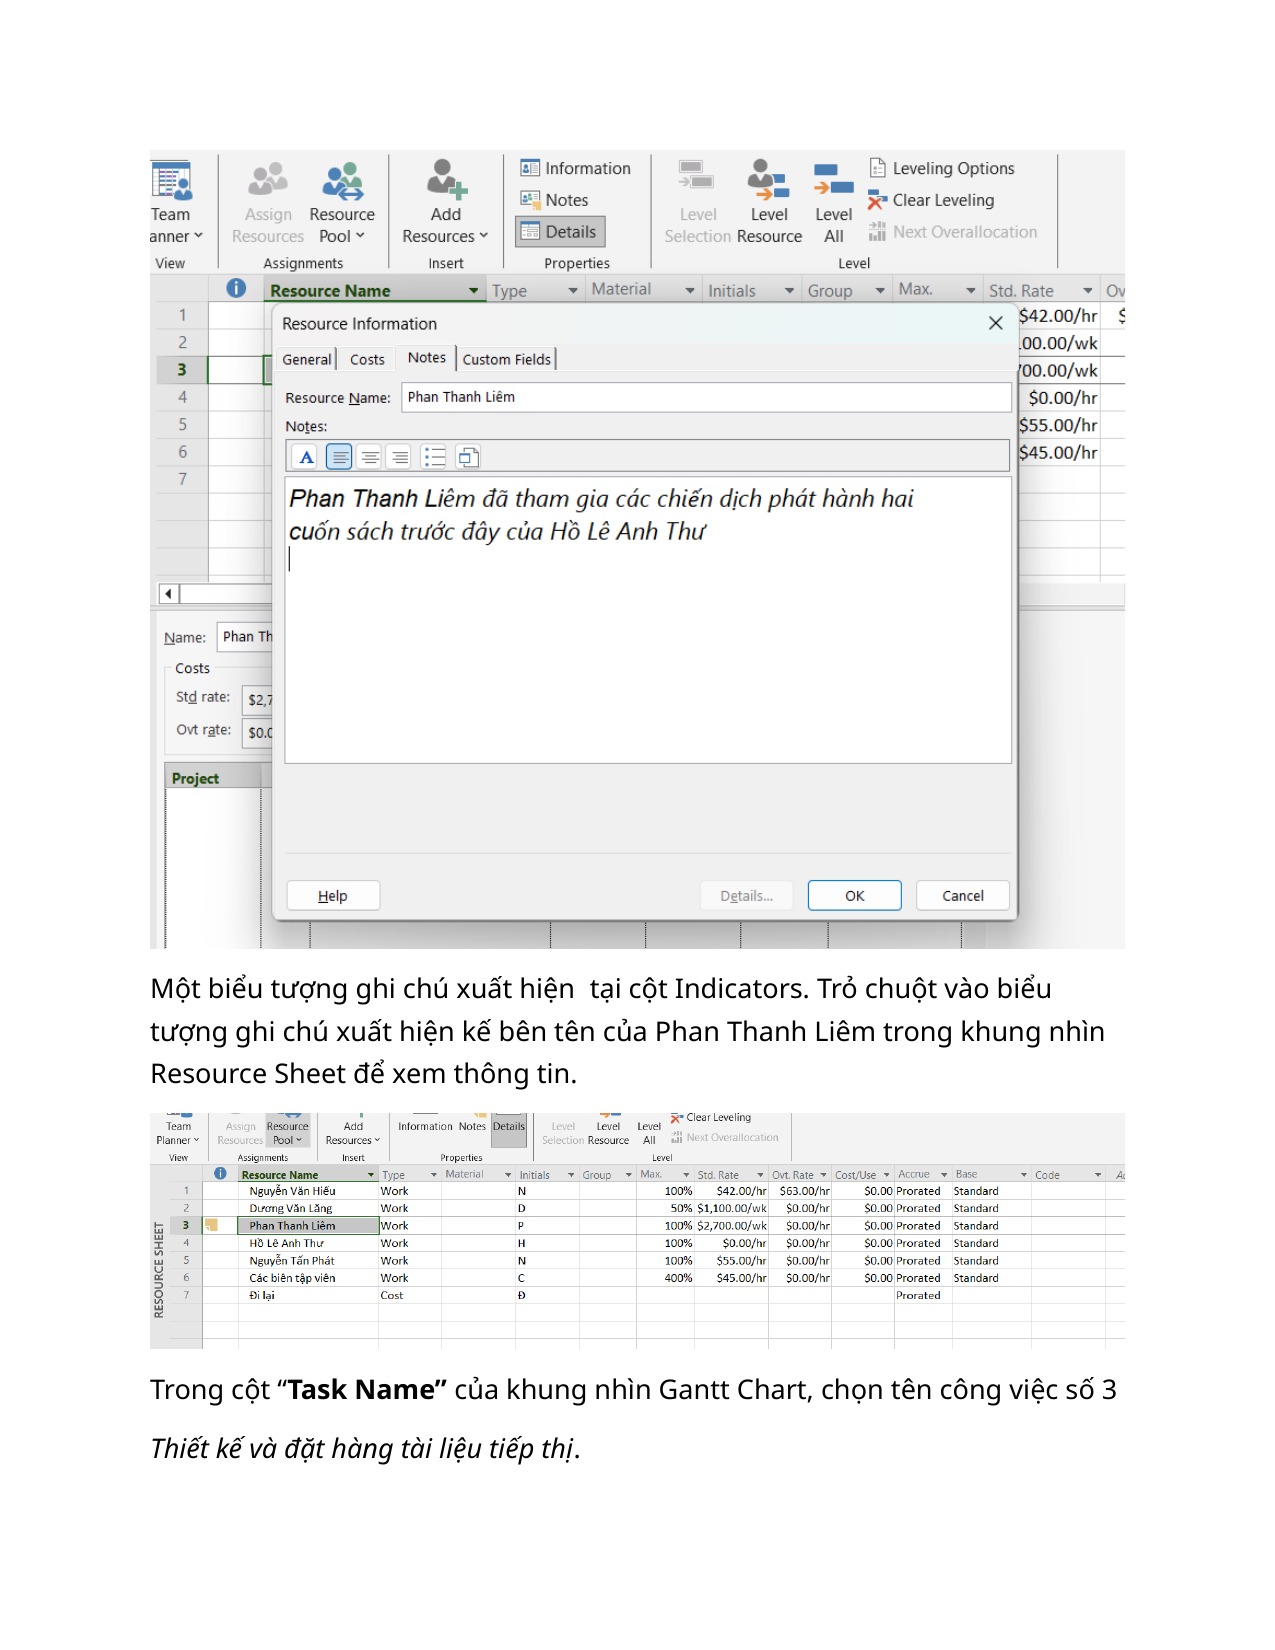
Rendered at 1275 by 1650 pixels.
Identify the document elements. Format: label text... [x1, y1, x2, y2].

text Thiết kế và đặt hàng tài liệu tiếp thị. [150, 1429, 1125, 1466]
text Trong cột “Task Name” của khung nhìn Gantt Chart, chọn tên công việc số 3 [150, 1370, 1125, 1407]
picture [150, 150, 1125, 949]
picture [150, 1113, 1125, 1349]
text Một biểu tượng ghi chú xuất hiện tại cột Indicators. Trỏ chuột vào biểu tượng ghi chú xuất hiện kế bên tên của Phan Thanh Liêm trong khung nhìn Resource Sheet để xem thông tin. [150, 970, 1125, 1092]
